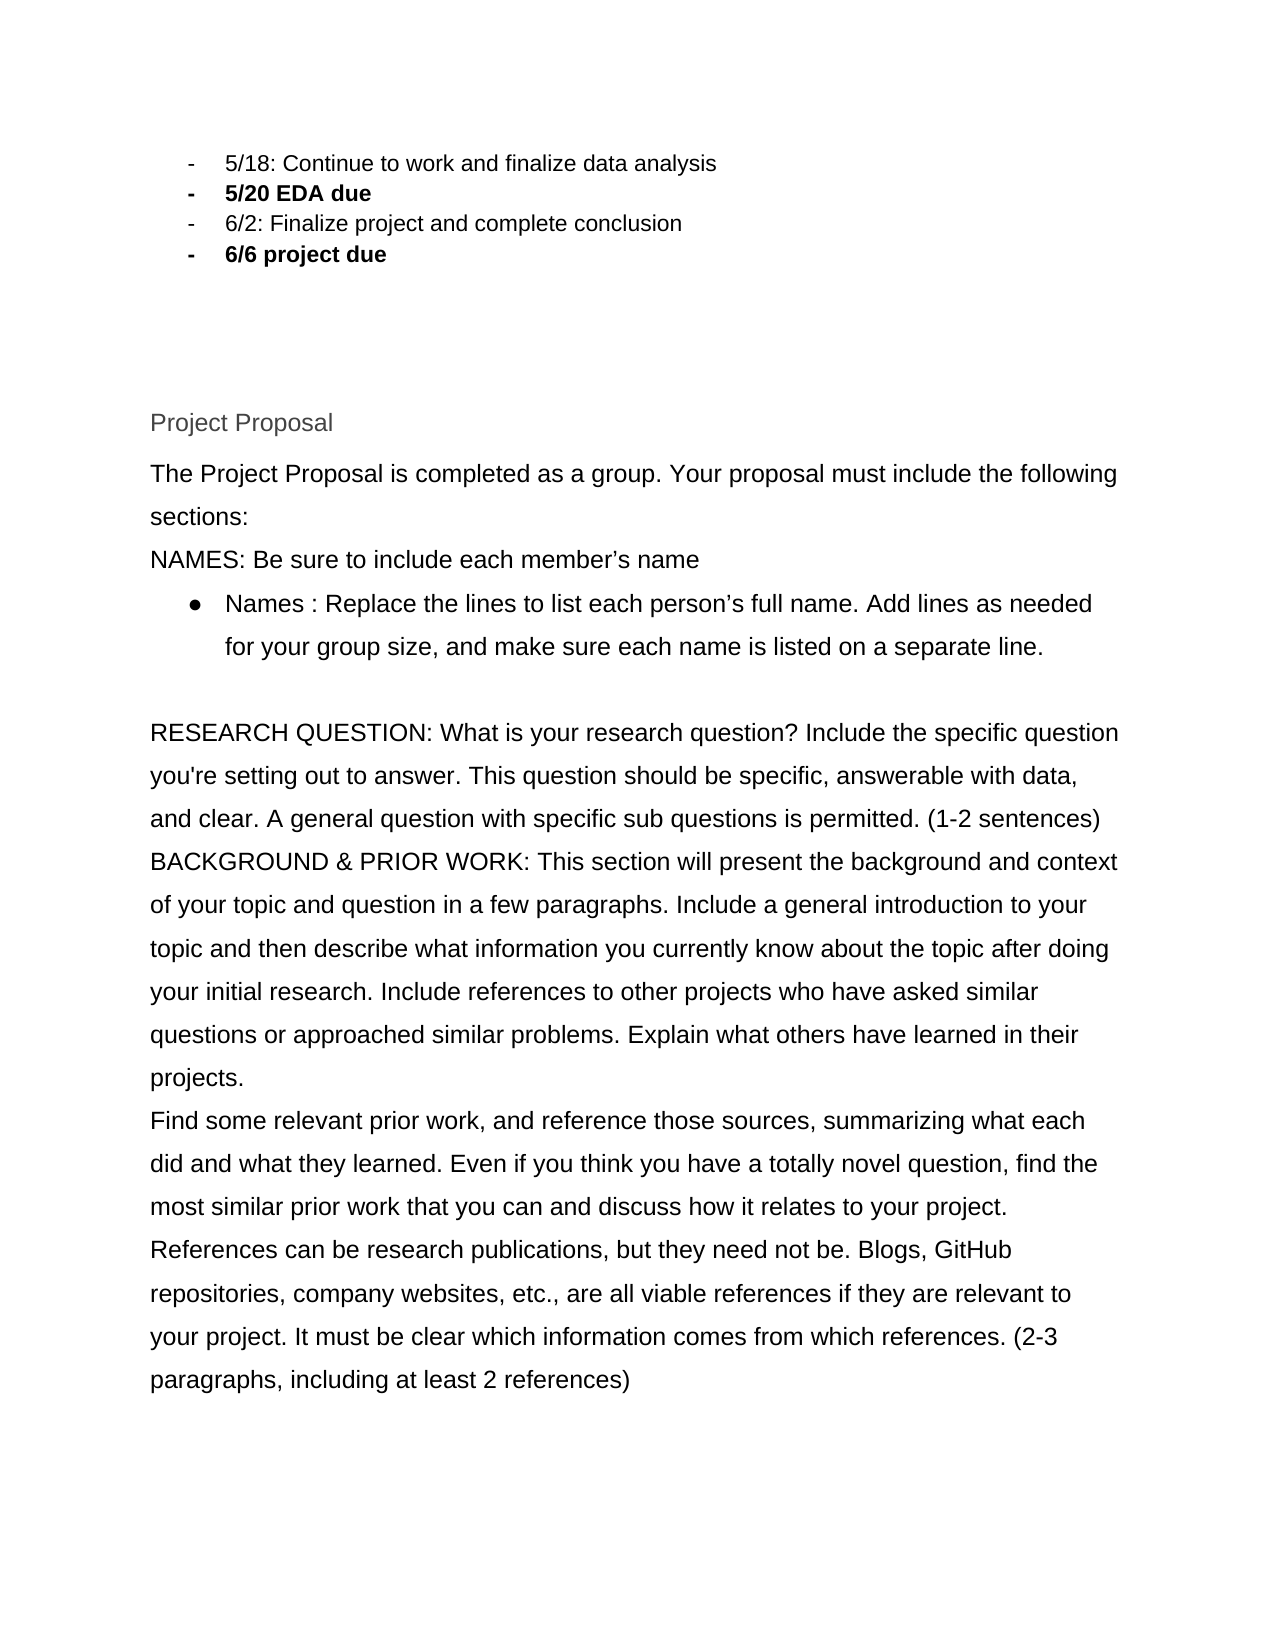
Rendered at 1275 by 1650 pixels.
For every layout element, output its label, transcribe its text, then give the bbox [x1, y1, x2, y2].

text The Project Proposal is completed as a group. Your proposal must include the following sections: [150, 459, 1125, 531]
text NAMES: Be sure to include each member’s name [150, 545, 1125, 574]
list 5/18: Continue to work and finalize data analysis [187, 150, 1125, 176]
text Find some relevant prior work, and reference those sources, summarizing what each did and what they learned. Even if you think you have a totally novel question, find the most similar prior work that you can and discuss how it relates to your project. [150, 1106, 1125, 1221]
list 6/6 project due [187, 241, 1125, 267]
text References can be research publications, but they need not be. Blogs, GitHub repositories, company websites, etc., are all viable references if they are relevant to your project. It must be clear which information comes from which references. (2-3 paragraphs, including at least 2 references) [150, 1235, 1125, 1393]
list Names : Replace the lines to list each person’s full name. Add lines as needed for your group size, and make sure each name is listed on a separate line. [187, 588, 1125, 660]
subtitle Project Proposal [150, 408, 1125, 436]
text RESEARCH QUESTION: What is your research question? Include the specific question you're setting out to answer. This question should be specific, answerable with data, and clear. A general question with specific sub questions is permitted. (1-2 sentences) [150, 718, 1125, 833]
list 5/20 EDA due [187, 180, 1125, 207]
text BACKGROUND & PRIOR WORK: This section will present the background and context of your topic and question in a few paragraphs. Include a general introduction to your topic and then describe what information you currently know about the topic after doing your initial research. Include references to other projects who have asked similar questions or approached similar problems. Explain what others have learned in their projects. [150, 847, 1125, 1092]
list 6/2: Finalize project and complete conclusion [187, 210, 1125, 237]
